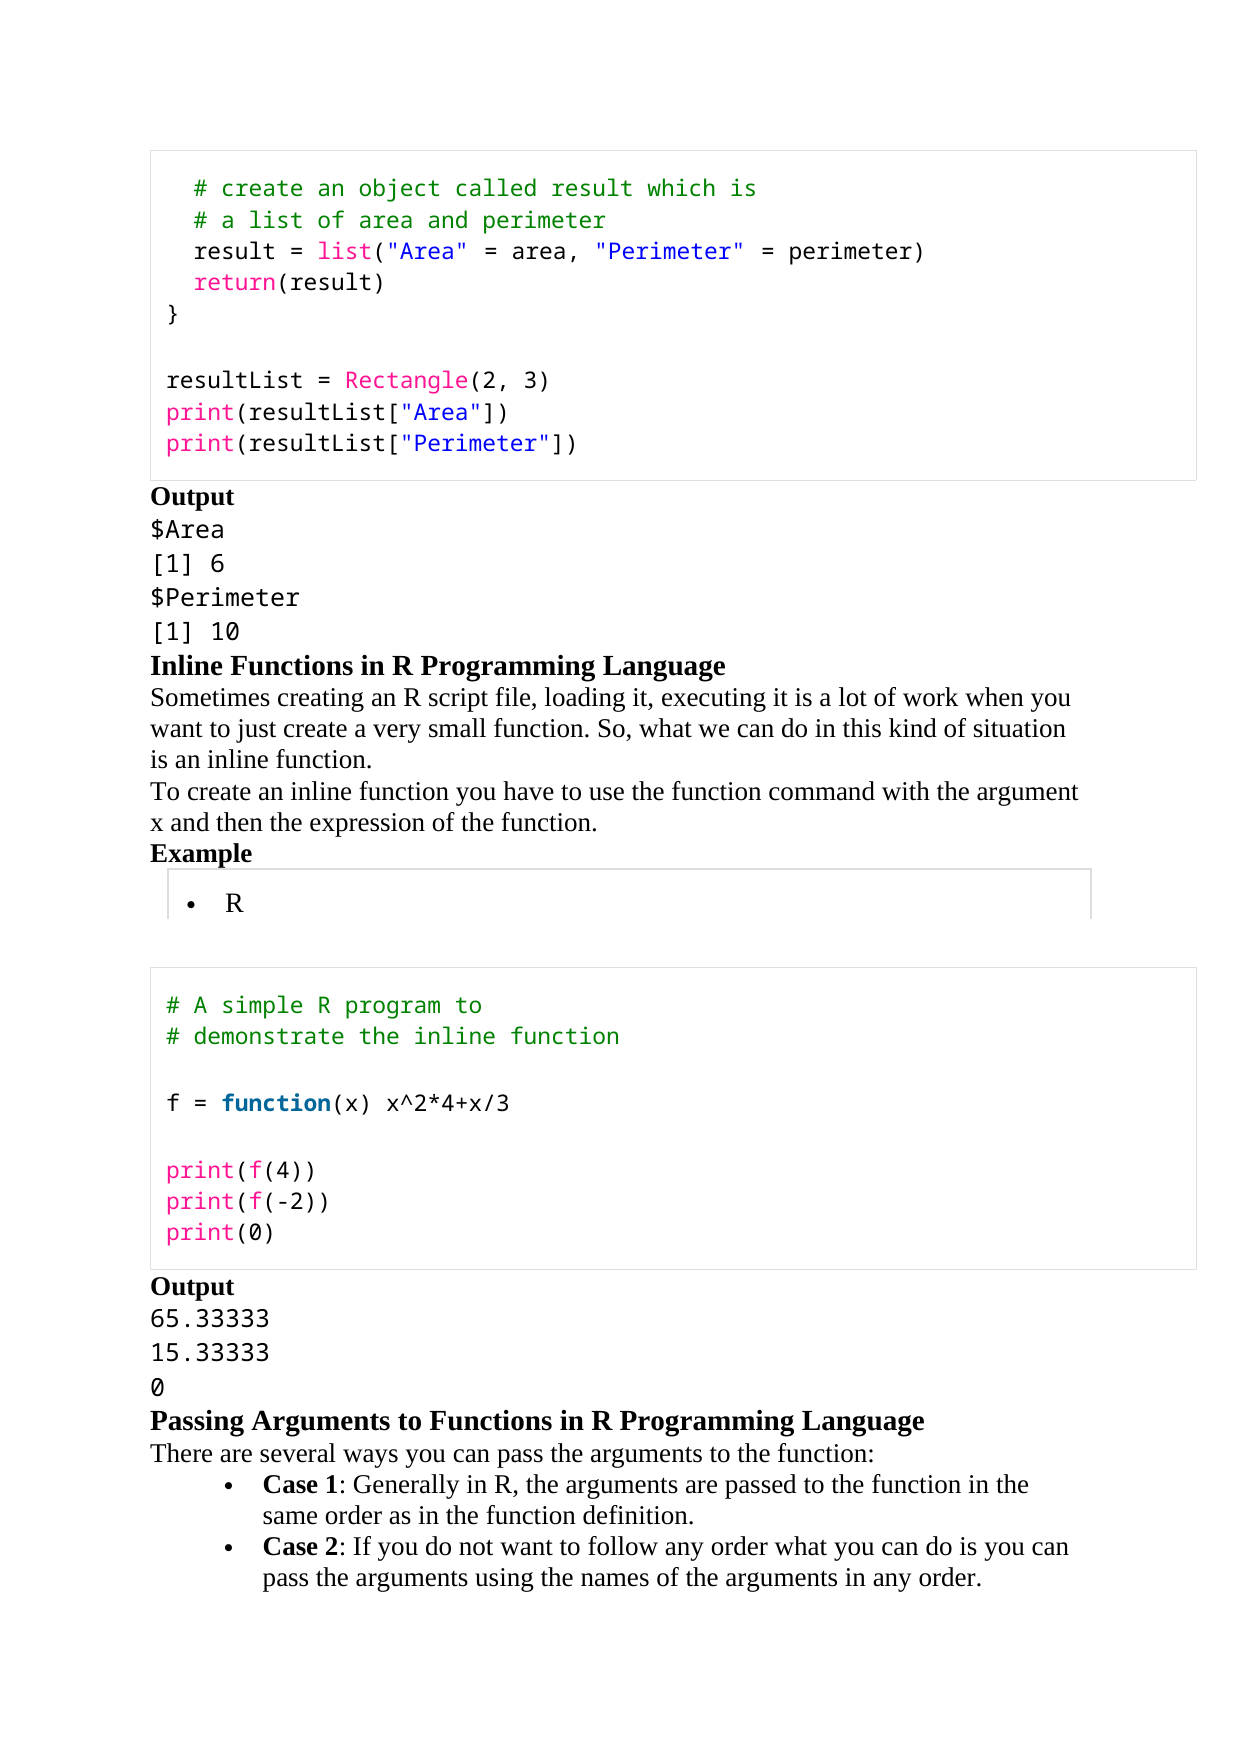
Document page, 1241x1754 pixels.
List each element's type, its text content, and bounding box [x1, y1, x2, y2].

list Case 2: If you do not want to follow any order what you can do is you can pass the arguments using the names of the arguments in any order. [225, 1530, 1090, 1592]
text Example [150, 837, 1090, 868]
text [1] 6 [150, 546, 1090, 579]
text 15.33333 [150, 1335, 1090, 1369]
text $Area [150, 511, 1090, 546]
list R [169, 870, 1090, 919]
text Sometimes creating an R script file, loading it, executing it is a lot of work when you want to just create a very small function. So, what we can do in this kind of situation is an inline function. [150, 681, 1090, 775]
text Passing Arguments to Functions in R Programming Language [150, 1403, 1090, 1437]
text Output [150, 481, 1090, 511]
text There are several ways you can pass the arguments to the function: [150, 1437, 1090, 1468]
text To create an inline function you have to use the function command with the argument x and then the expression of the function. [150, 775, 1090, 837]
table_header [151, 151, 1196, 480]
table_header # A simple R program to # demonstrate the inline function f = function(x) x^2*4+x/3 print(f(4)) print(f(-2)) print(0) [151, 968, 1196, 1269]
text 0 [150, 1369, 1090, 1403]
text Output [150, 1270, 1090, 1301]
text 65.33333 [150, 1301, 1090, 1335]
list Case 1: Generally in R, the arguments are passed to the function in the same order as in the function definition. [225, 1468, 1090, 1530]
text $Perimeter [150, 579, 1090, 614]
text Inline Functions in R Programming Language [150, 648, 1090, 681]
text [1] 10 [150, 614, 1090, 648]
